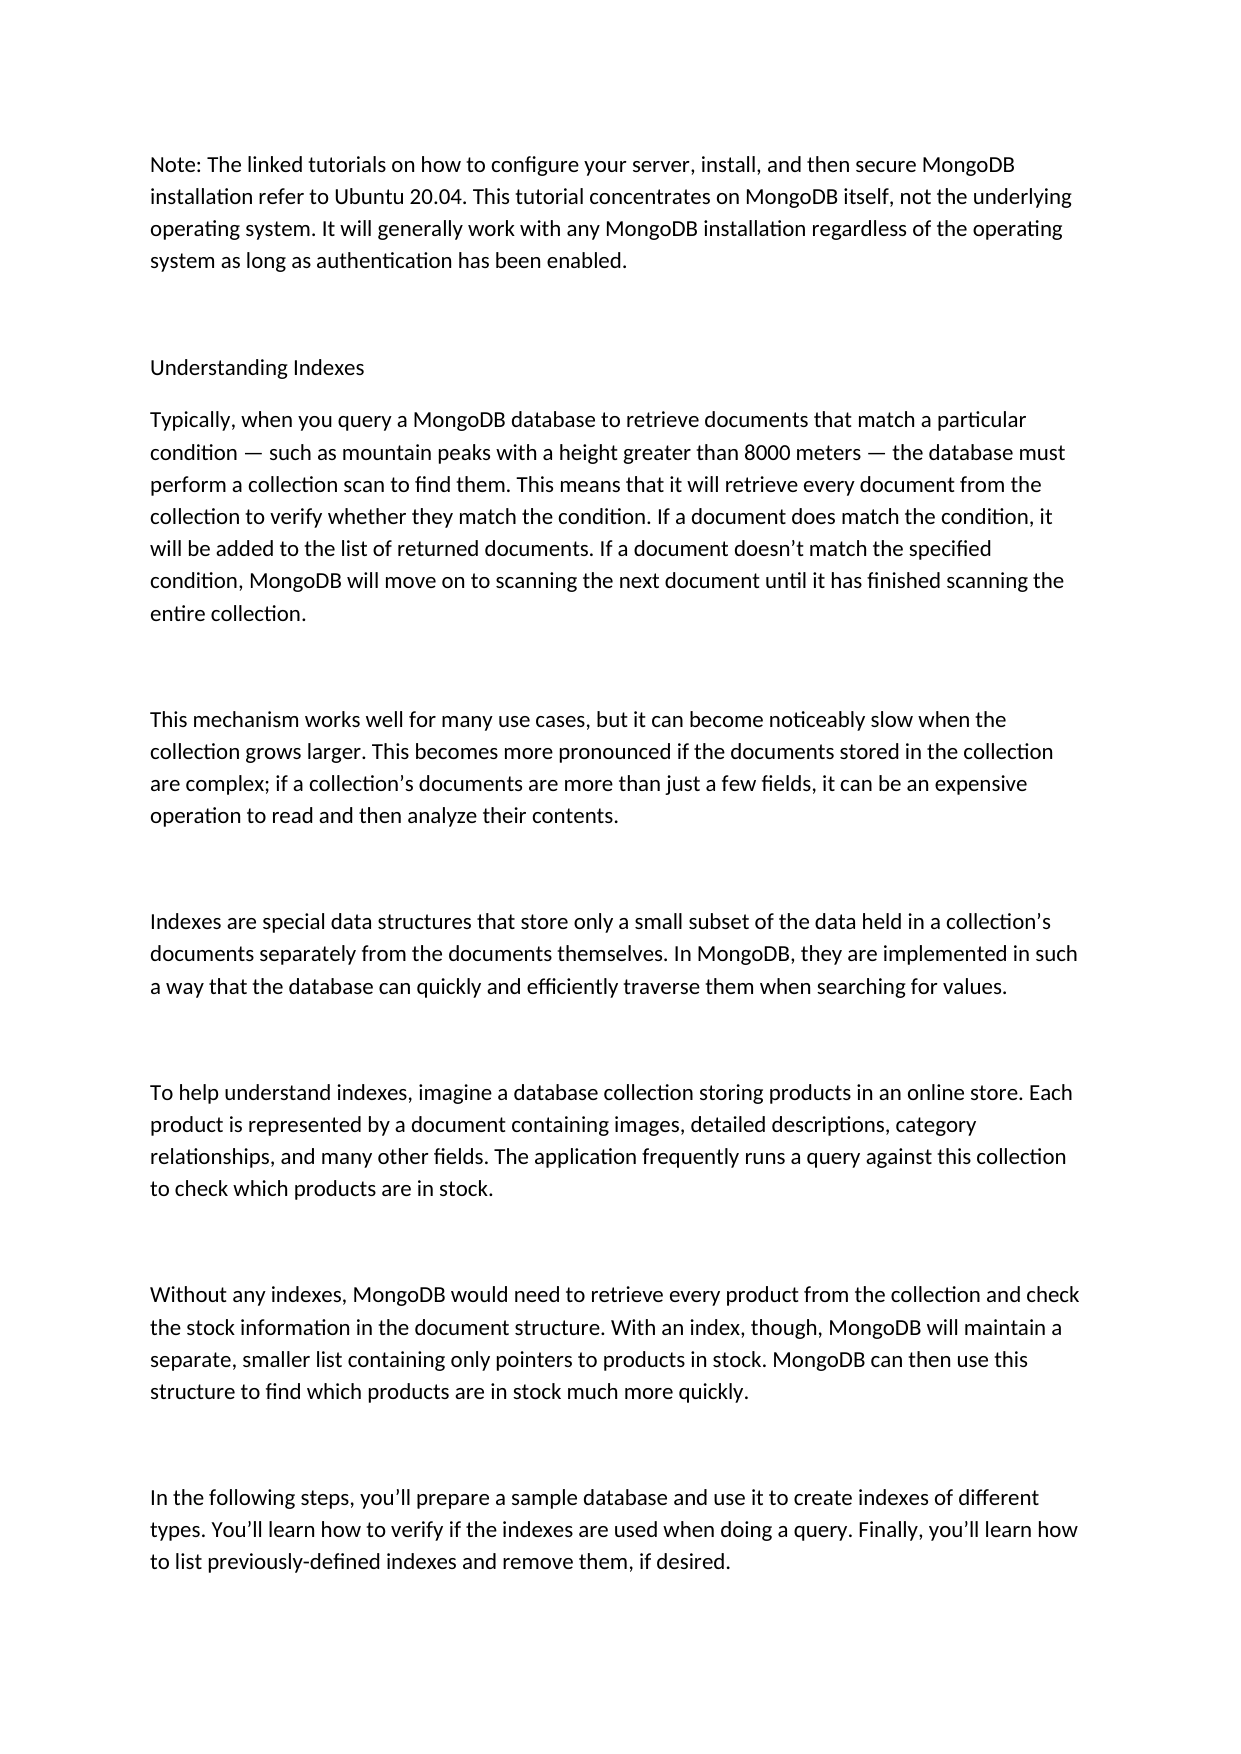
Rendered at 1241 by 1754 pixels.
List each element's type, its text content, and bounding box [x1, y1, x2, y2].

text To help understand indexes, imagine a database collection storing products in an online store. Each product is represented by a document containing images, detailed descriptions, category relationships, and many other fields. The application frequently runs a query against this collection to check which products are in stock. [150, 1078, 1090, 1202]
text Understanding Indexes [150, 353, 1090, 381]
text This mechanism works well for many use cases, but it can become noticeably slow when the collection grows larger. This becomes more pronounced if the documents stored in the collection are complex; if a collection’s documents are more than just a few fields, it can be an expensive operation to read and then analyze their contents. [150, 705, 1090, 829]
text Without any indexes, MongoDB would need to retrieve every product from the collection and check the stock information in the document structure. With an index, though, MongoDB will maintain a separate, smaller list containing only pointers to products in stock. MongoDB can then use this structure to find which products are in stock much more quickly. [150, 1280, 1090, 1405]
text Typically, when you query a MongoDB database to retrieve documents that match a particular condition — such as mountain peaks with a height greater than 8000 meters — the database must perform a collection scan to find them. This means that it will retrieve every document from the collection to verify whether they match the condition. If a document does match the condition, it will be added to the list of returned documents. If a document doesn’t match the specified condition, MongoDB will move on to scanning the next document until it has finished scanning the entire collection. [150, 406, 1090, 627]
text In the following steps, you’ll prepare a sample database and use it to create indexes of different types. You’ll learn how to verify if the indexes are used when doing a query. Finally, you’ll learn how to list previously-defined indexes and remove them, if desired. [150, 1483, 1090, 1575]
text Indexes are special data structures that store only a small subset of the data held in a collection’s documents separately from the documents themselves. In MongoDB, they are implemented in such a way that the database can quickly and efficiently traverse them when searching for values. [150, 907, 1090, 1000]
text Note: The linked tutorials on how to configure your server, install, and then secure MongoDB installation refer to Ubuntu 20.04. This tutorial concentrates on MongoDB itself, not the underlying operating system. It will generally work with any MongoDB installation regardless of the operating system as long as authentication has been enabled. [150, 150, 1090, 274]
